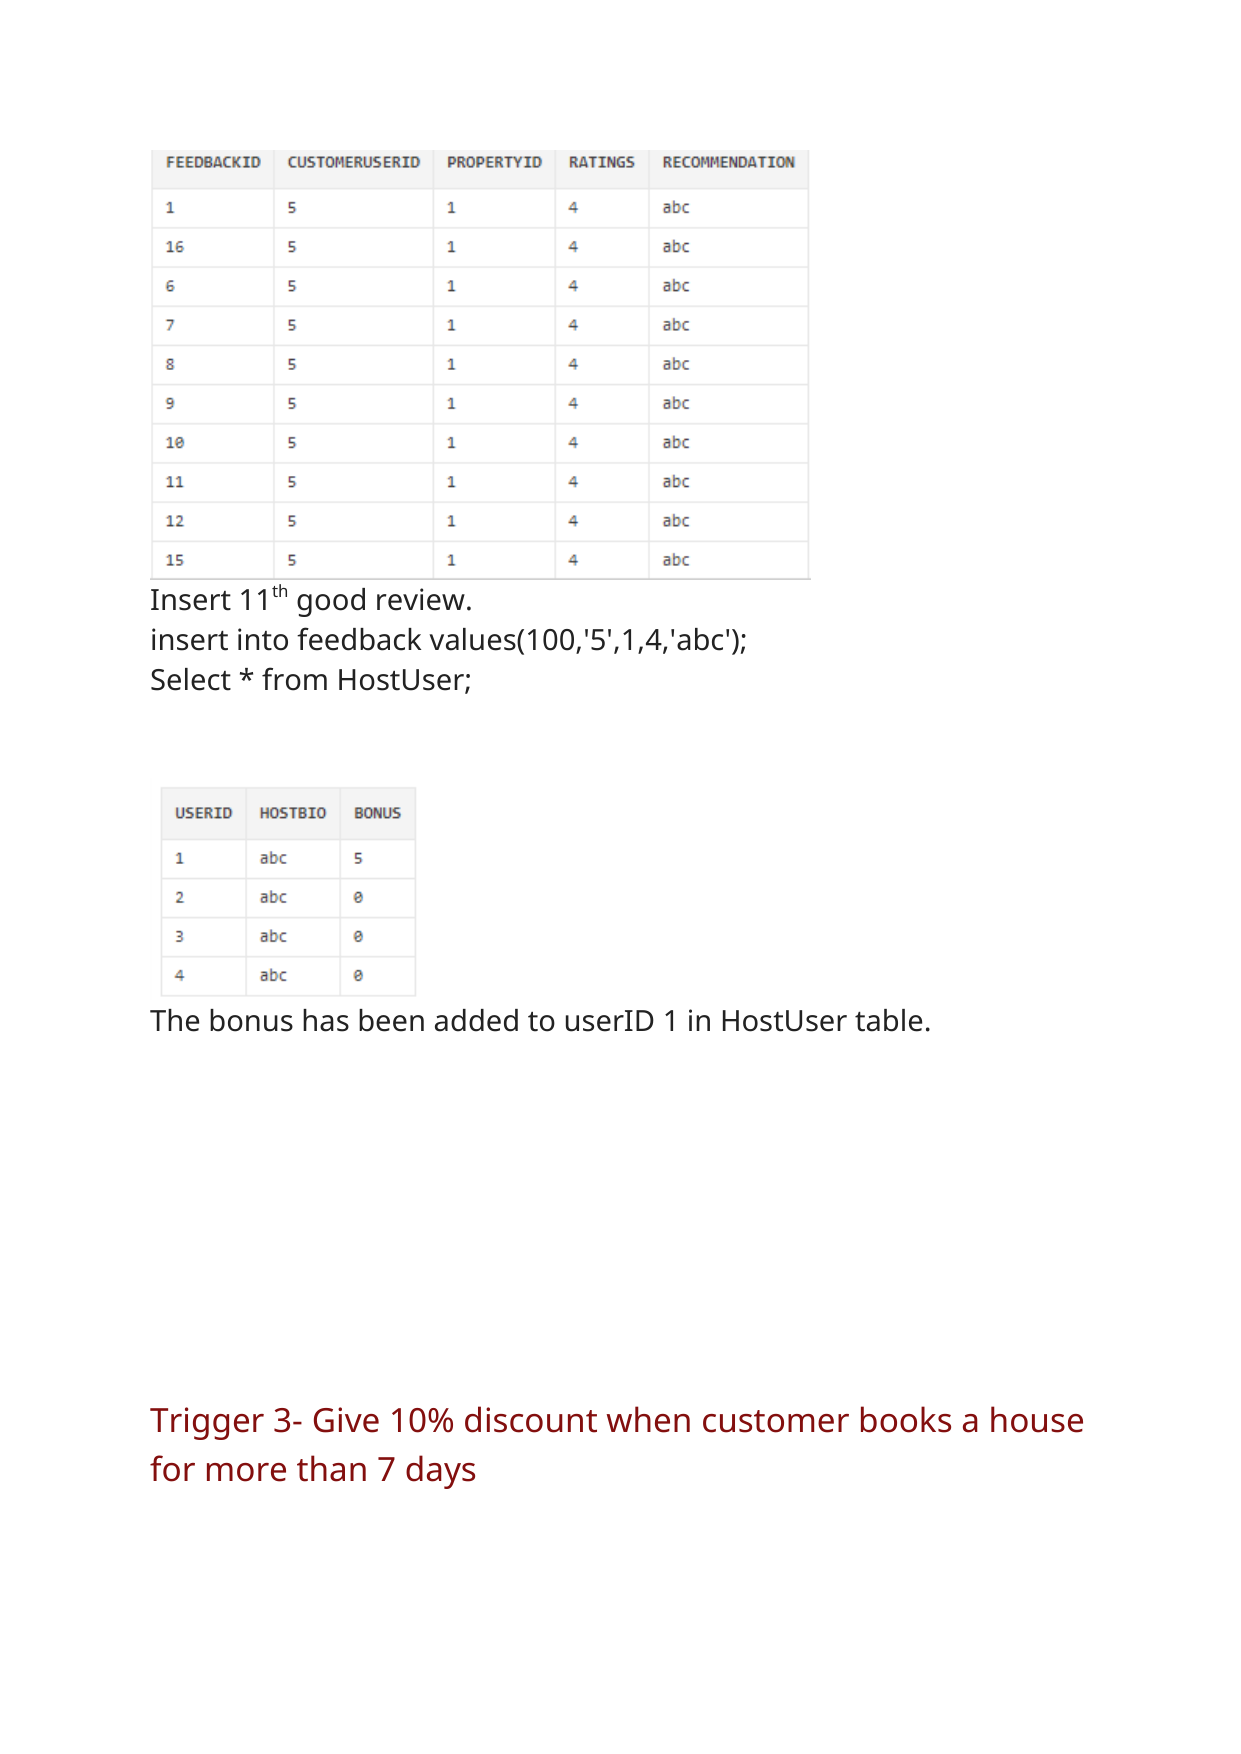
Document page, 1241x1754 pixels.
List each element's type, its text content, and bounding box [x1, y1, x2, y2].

picture [150, 778, 429, 1000]
text Insert 11th good review. [150, 580, 1090, 619]
subtitle Trigger 3- Give 10% discount when customer books a house for more than 7 days [150, 1397, 1090, 1491]
text insert into feedback values(100,'5',1,4,'abc'); [150, 619, 1090, 659]
text Select * from HostUser; [150, 659, 1090, 699]
text The bonus has been added to userID 1 in HostUser table. [150, 1000, 1090, 1040]
picture [150, 150, 811, 580]
